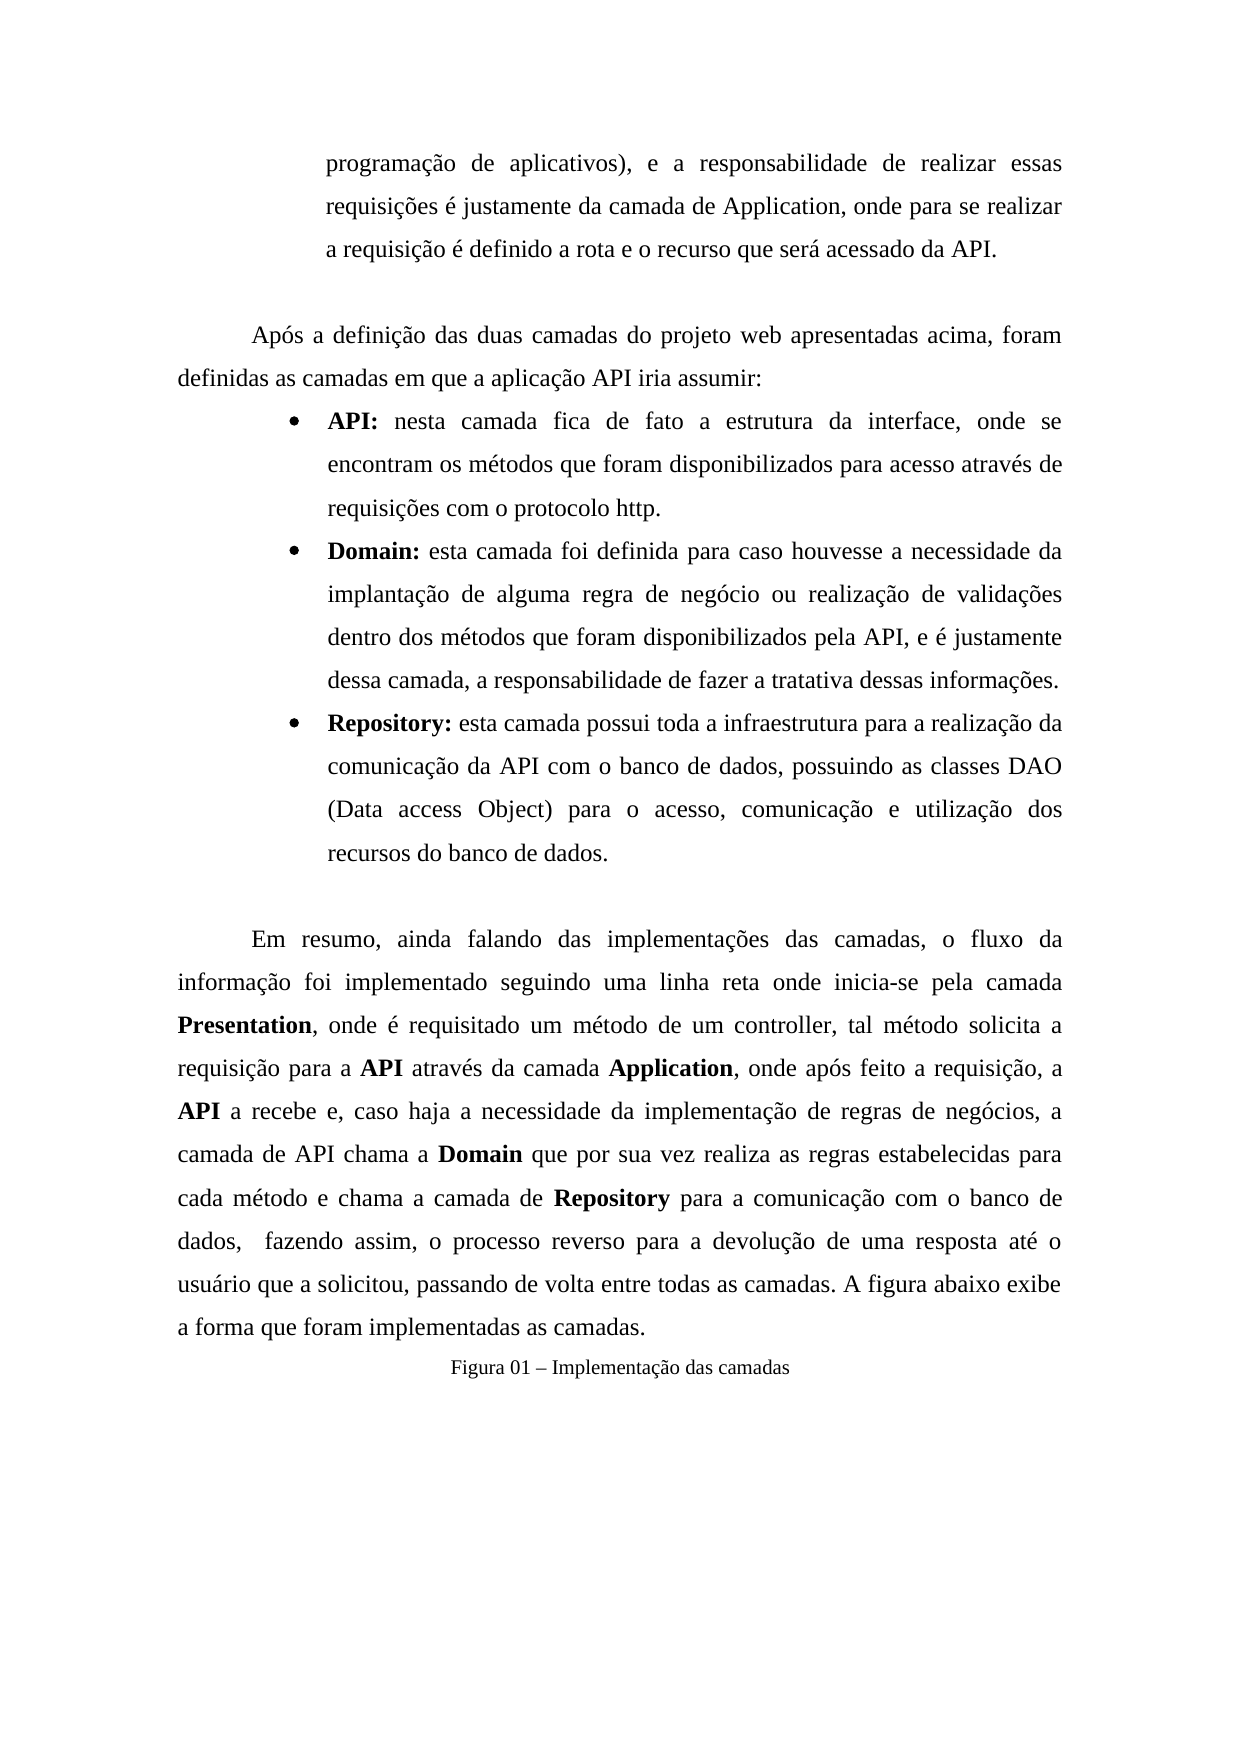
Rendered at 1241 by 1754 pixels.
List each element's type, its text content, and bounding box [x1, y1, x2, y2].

text Figura 01 – Implementação das camadas [177, 1355, 1063, 1379]
text Após a definição das duas camadas do projeto web apresentadas acima, foram definidas as camadas em que a aplicação API iria assumir: [177, 320, 1063, 392]
list API: nesta camada fica de fato a estrutura da interface, onde se encontram os métodos que foram disponibilizados para acesso através de requisições com o protocolo http. [290, 406, 1063, 521]
list Repository: esta camada possui toda a infraestrutura para a realização da comunicação da API com o banco de dados, possuindo as classes DAO (Data access Object) para o acesso, comunicação e utilização dos recursos do banco de dados. [290, 708, 1063, 866]
list Domain: esta camada foi definida para caso houvesse a necessidade da implantação de alguma regra de negócio ou realização de validações dentro dos métodos que foram disponibilizados pela API, e é justamente dessa camada, a responsabilidade de fazer a tratativa dessas informações. [290, 536, 1063, 694]
text Em resumo, ainda falando das implementações das camadas, o fluxo da informação foi implementado seguindo uma linha reta onde inicia-se pela camada Presentation, onde é requisitado um método de um controller, tal método solicita a requisição para a API através da camada Application, onde após feito a requisição, a API a recebe e, caso haja a necessidade da implementação de regras de negócios, a camada de API chama a Domain que por sua vez realiza as regras estabelecidas para cada método e chama a camada de Repository para a comunicação com o banco de dados, fazendo assim, o processo reverso para a devolução de uma resposta até o usuário que a solicitou, passando de volta entre todas as camadas. A figura abaixo exibe a forma que foram implementadas as camadas. [177, 924, 1063, 1341]
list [288, 148, 1063, 263]
